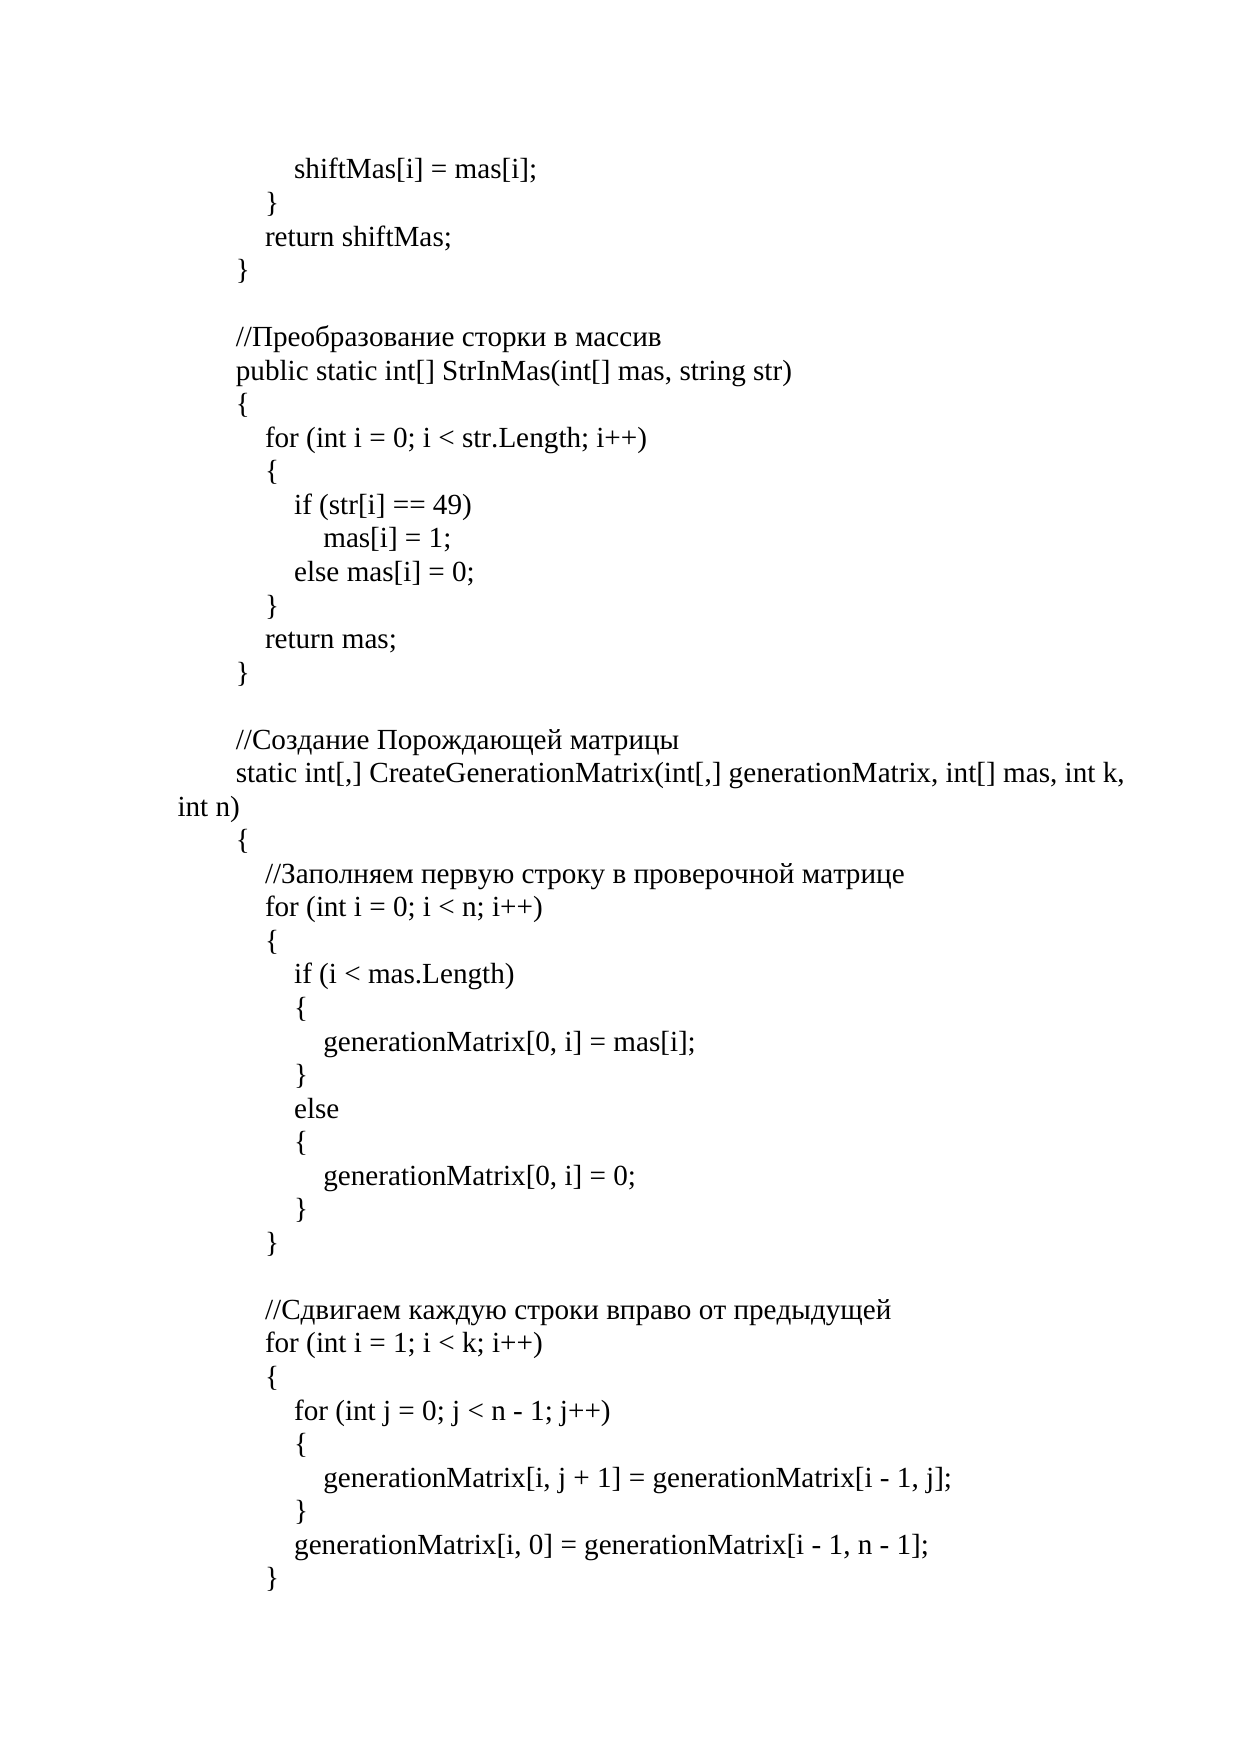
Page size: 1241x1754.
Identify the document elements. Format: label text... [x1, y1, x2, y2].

text static int[,] CreateGenerationMatrix(int[,] generationMatrix, int[] mas, int k, int n) [177, 755, 1152, 822]
text } [177, 1057, 1152, 1091]
text for (int i = 0; i < n; i++) [177, 889, 1152, 923]
text return mas; [177, 621, 1152, 655]
text } [177, 655, 1152, 688]
text { [177, 386, 1152, 420]
text generationMatrix[i, 0] = generationMatrix[i - 1, n - 1]; [177, 1527, 1152, 1560]
text if (i < mas.Length) [177, 957, 1152, 990]
text { [177, 1359, 1152, 1393]
text { [177, 453, 1152, 487]
text shiftMas[i] = mas[i]; [177, 152, 1152, 185]
text } [177, 252, 1152, 286]
text { [177, 1426, 1152, 1460]
text //Сдвигаем каждую строки вправо от предыдущей [177, 1292, 1152, 1326]
text } [177, 185, 1152, 219]
text else [177, 1091, 1152, 1124]
text { [177, 923, 1152, 957]
text if (str[i] == 49) [177, 487, 1152, 521]
text generationMatrix[0, i] = 0; [177, 1158, 1152, 1191]
text else mas[i] = 0; [177, 554, 1152, 588]
text //Создание Порождающей матрицы [177, 722, 1152, 755]
text { [177, 990, 1152, 1024]
text } [177, 1493, 1152, 1527]
text { [177, 822, 1152, 856]
text mas[i] = 1; [177, 521, 1152, 554]
text return shiftMas; [177, 219, 1152, 252]
text //Преобразование сторки в массив [177, 319, 1152, 353]
text public static int[] StrInMas(int[] mas, string str) [177, 353, 1152, 386]
text } [177, 588, 1152, 621]
text for (int i = 0; i < str.Length; i++) [177, 420, 1152, 453]
text for (int i = 1; i < k; i++) [177, 1326, 1152, 1359]
text } [177, 1560, 1152, 1594]
text } [177, 1225, 1152, 1258]
text generationMatrix[0, i] = mas[i]; [177, 1024, 1152, 1057]
text } [177, 1191, 1152, 1225]
text //Заполняем первую строку в проверочной матрице [177, 856, 1152, 889]
text for (int j = 0; j < n - 1; j++) [177, 1393, 1152, 1426]
text { [177, 1124, 1152, 1158]
text generationMatrix[i, j + 1] = generationMatrix[i - 1, j]; [177, 1460, 1152, 1493]
